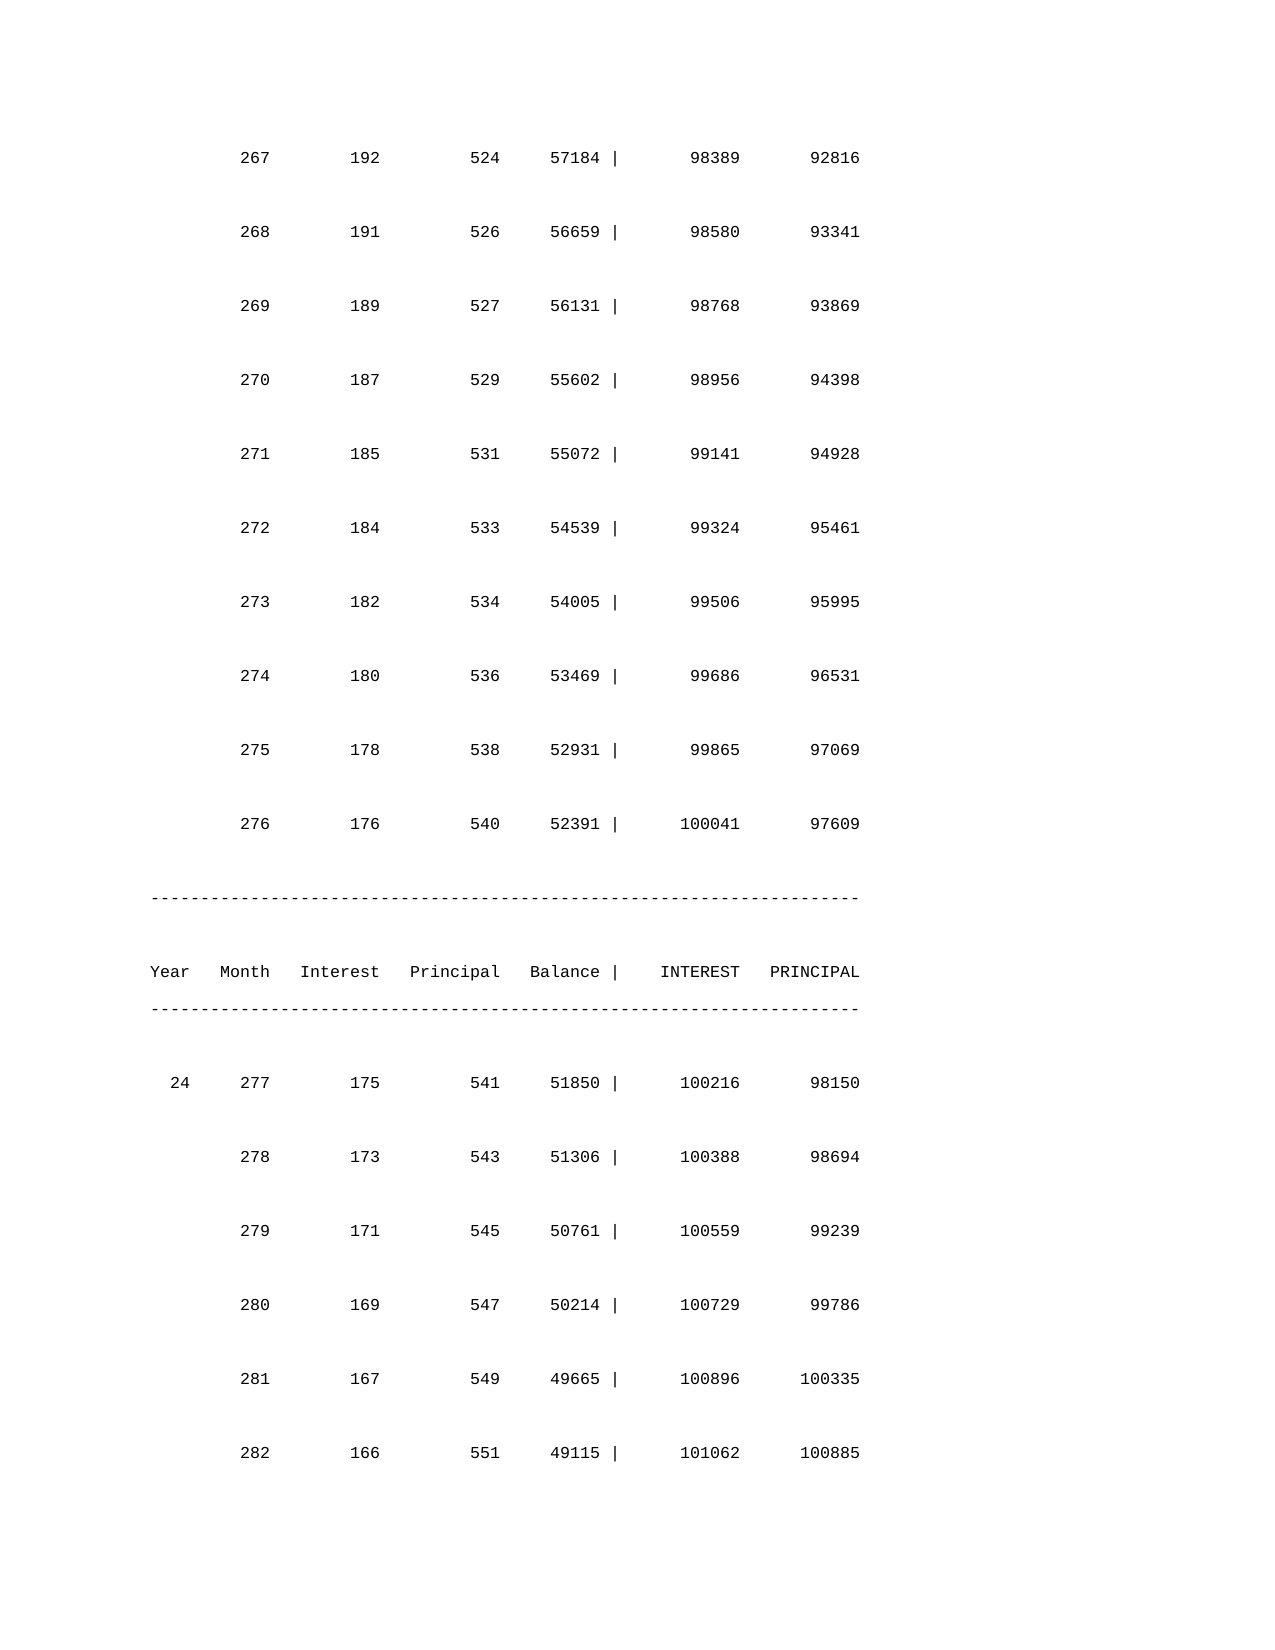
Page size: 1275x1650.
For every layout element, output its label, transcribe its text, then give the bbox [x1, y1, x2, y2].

text 272 184 533 54539 | 99324 95461 [150, 520, 1125, 539]
text 270 187 529 55602 | 98956 94398 [150, 372, 1125, 391]
text ----------------------------------------------------------------------- [150, 1001, 1125, 1019]
text 281 167 549 49665 | 100896 100335 [150, 1370, 1125, 1389]
text 278 173 543 51306 | 100388 98694 [150, 1148, 1125, 1167]
text 274 180 536 53469 | 99686 96531 [150, 668, 1125, 687]
text Year Month Interest Principal Balance | INTEREST PRINCIPAL [150, 963, 1125, 982]
text 267 192 524 57184 | 98389 92816 [150, 150, 1125, 169]
text 269 189 527 56131 | 98768 93869 [150, 298, 1125, 317]
text 24 277 175 541 51850 | 100216 98150 [150, 1074, 1125, 1093]
text 275 178 538 52931 | 99865 97069 [150, 742, 1125, 761]
text 276 176 540 52391 | 100041 97609 [150, 816, 1125, 834]
text 282 166 551 49115 | 101062 100885 [150, 1444, 1125, 1463]
text ----------------------------------------------------------------------- [150, 889, 1125, 908]
text 273 182 534 54005 | 99506 95995 [150, 594, 1125, 613]
text 271 185 531 55072 | 99141 94928 [150, 446, 1125, 465]
text 280 169 547 50214 | 100729 99786 [150, 1296, 1125, 1315]
text 268 191 526 56659 | 98580 93341 [150, 224, 1125, 243]
text 279 171 545 50761 | 100559 99239 [150, 1222, 1125, 1241]
